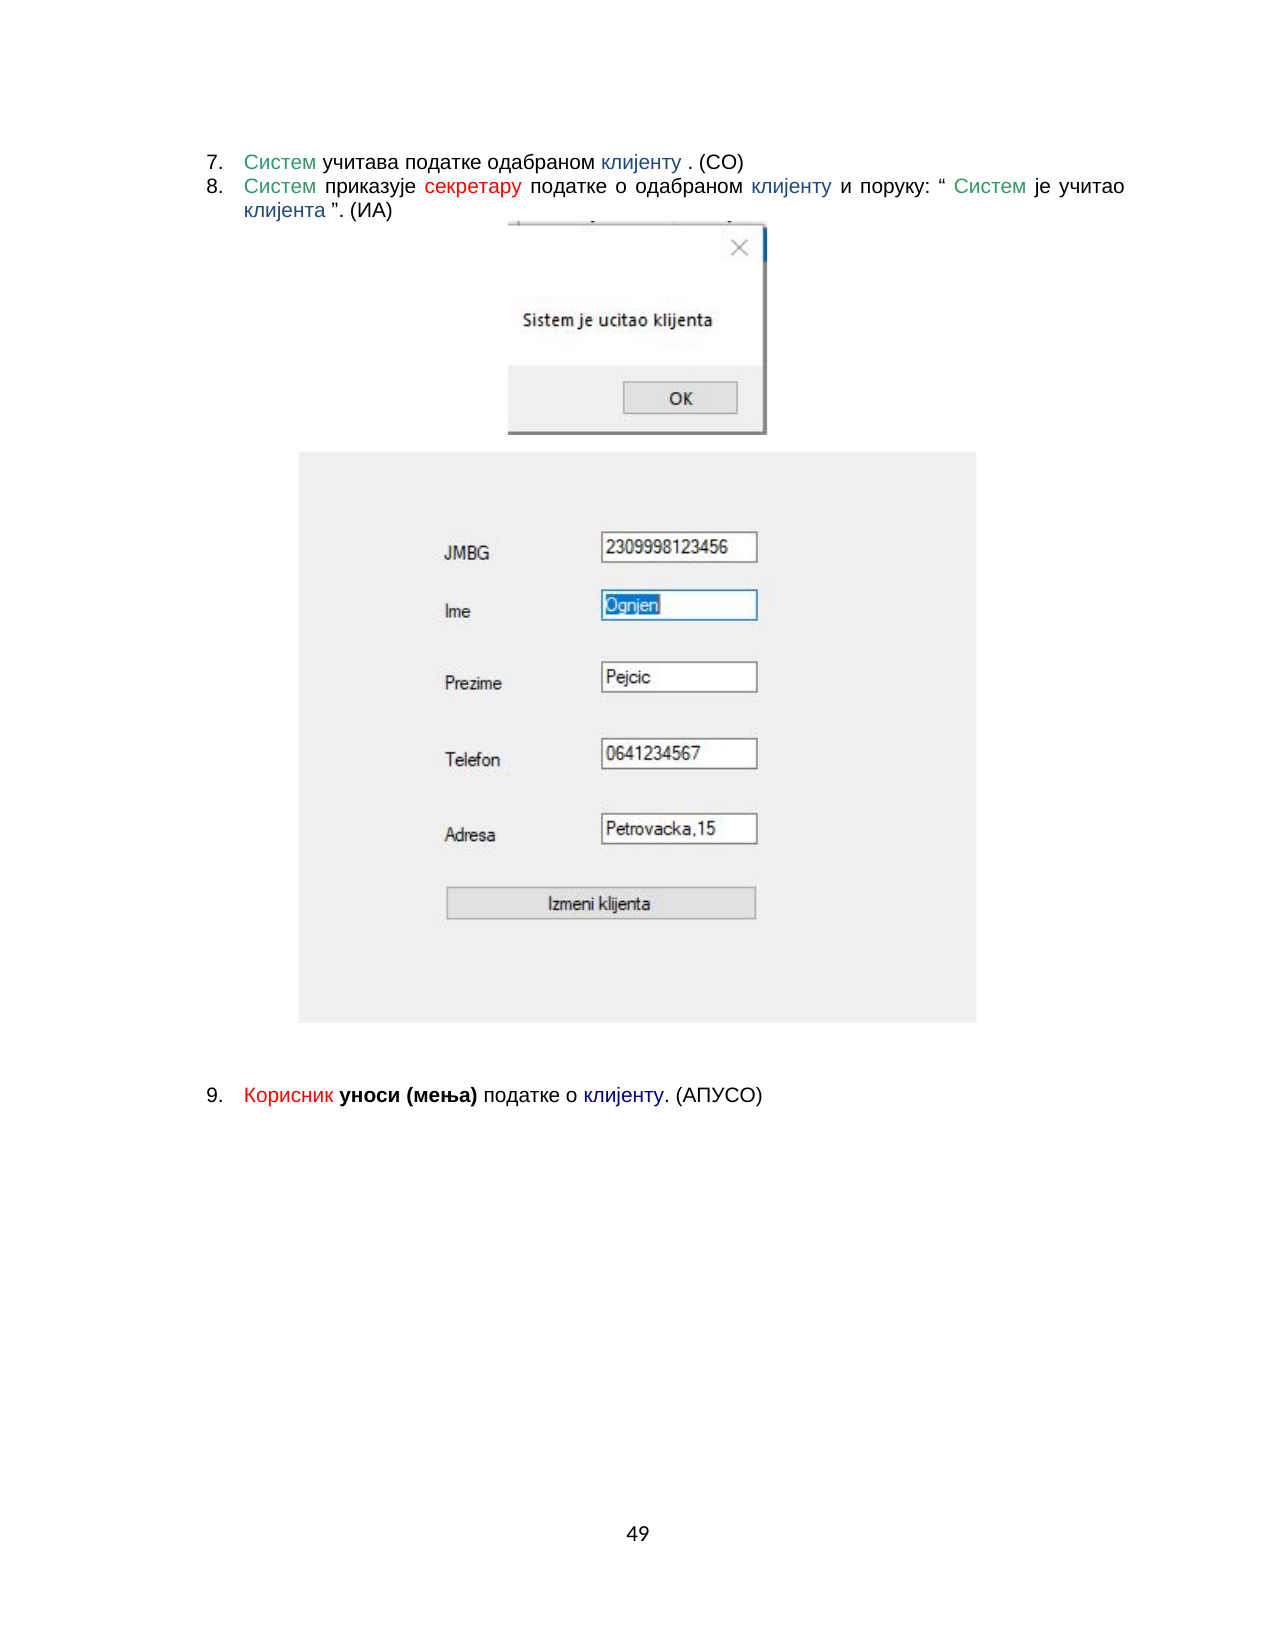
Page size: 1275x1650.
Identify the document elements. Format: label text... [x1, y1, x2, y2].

list Систем приказује секретару податке о одабраном клијенту и поруку: “ Систем је учитао клијента ”. (ИА) [206, 174, 1125, 222]
picture [298, 452, 977, 1023]
list Корисник уноси (мења) податке о клијенту. (АПУСО) [206, 1083, 1125, 1107]
picture [507, 221, 768, 435]
list Систем учитава податке одабраном клијенту . (СО) [206, 150, 1125, 174]
